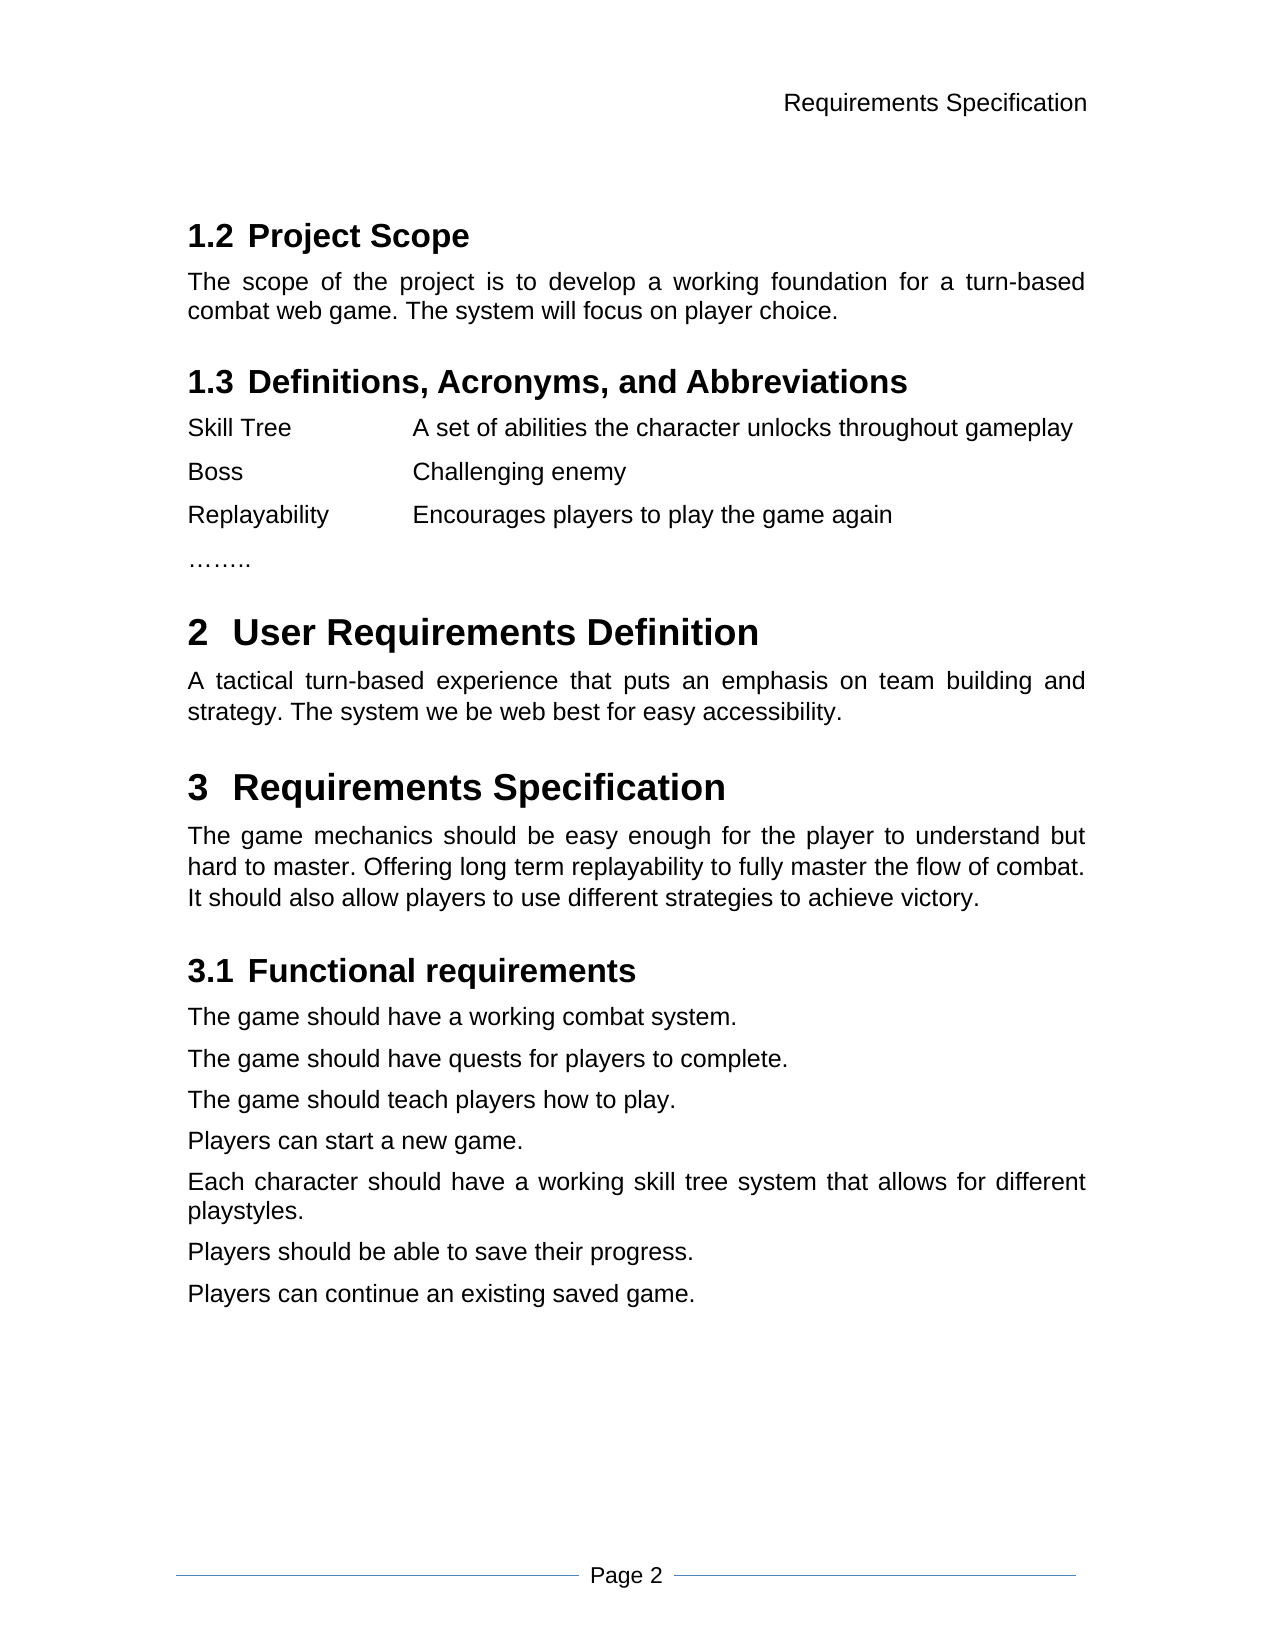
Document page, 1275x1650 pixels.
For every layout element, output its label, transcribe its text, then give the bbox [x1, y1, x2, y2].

text Skill Tree A set of abilities the character unlocks throughout gameplay [187, 413, 1087, 442]
text …….. [187, 544, 1087, 572]
subtitle Requirements Specification [187, 765, 1087, 808]
text The game should have a working combat system. [187, 1002, 1087, 1031]
text Players can start a new game. [187, 1126, 1087, 1155]
text The scope of the project is to develop a working foundation for a turn-based combat web game. The system will focus on player choice. [187, 267, 1087, 325]
text Replayability Encourages players to play the game again [187, 500, 1087, 529]
subtitle Definitions, Acronyms, and Abbreviations [187, 362, 1087, 401]
text The game should teach players how to play. [187, 1085, 1087, 1114]
text A tactical turn-based experience that puts an emphasis on team building and strategy. The system we be web best for easy accessibility. [187, 666, 1087, 725]
subtitle Project Scope [187, 216, 1087, 255]
text The game mechanics should be easy enough for the player to understand but hard to master. Offering long term replayability to fully master the flow of combat. It should also allow players to use different strategies to achieve victory. [187, 821, 1087, 912]
text Players can continue an existing saved game. [187, 1279, 1087, 1307]
text Each character should have a working skill tree system that allows for different playstyles. [187, 1167, 1087, 1225]
text The game should have quests for players to complete. [187, 1044, 1087, 1072]
text Boss Challenging enemy [187, 457, 1087, 485]
text Players should be able to save their progress. [187, 1237, 1087, 1266]
subtitle User Requirements Definition [187, 610, 1087, 653]
subtitle Functional requirements [187, 951, 1087, 990]
